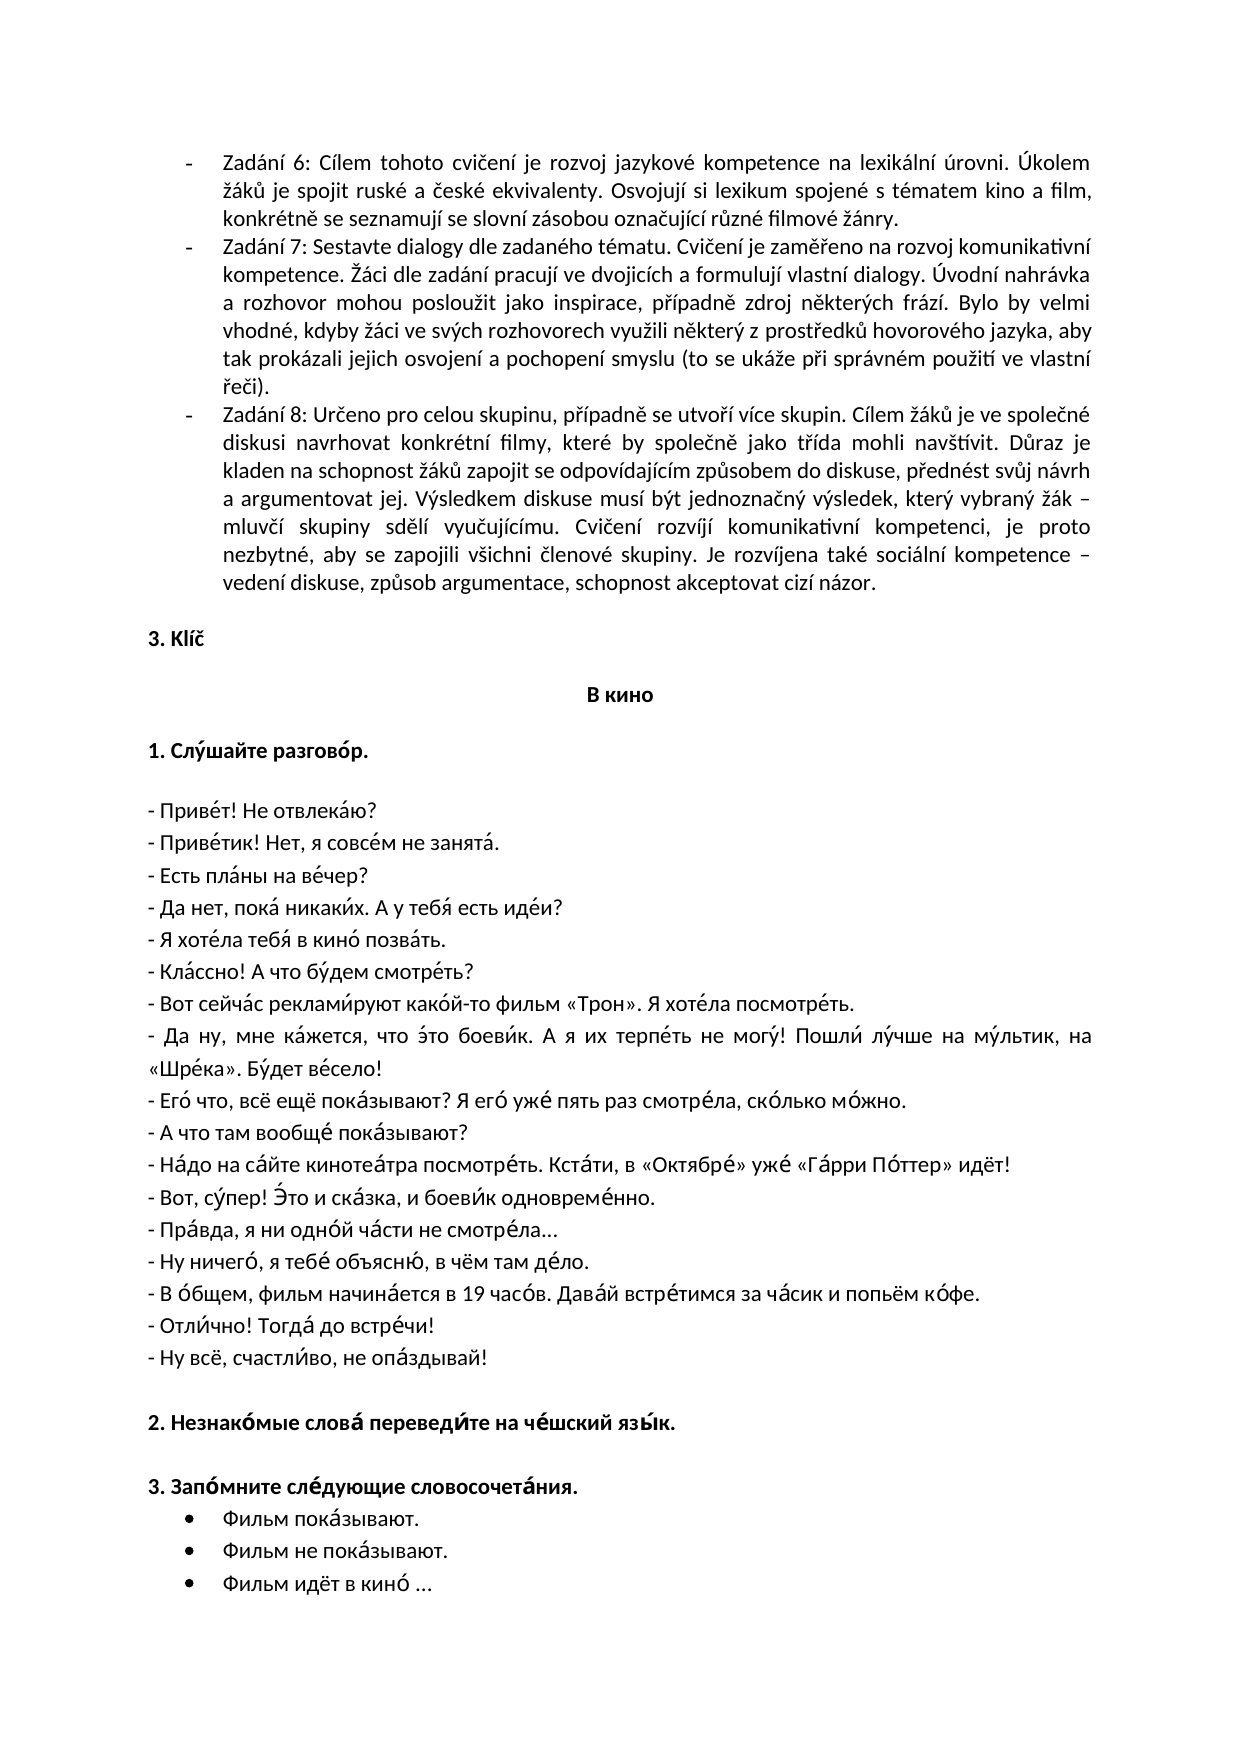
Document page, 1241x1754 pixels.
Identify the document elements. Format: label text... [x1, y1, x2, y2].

text - Да ну, мне ка́жется, что э́то боеви́к. А я их терпе́ть не могу́! Пошли́ лу́чше на му́льтик, на «Шре́ка». Бу́дет ве́село! [148, 1022, 1092, 1082]
text - На́до на са́йте кинотеа́тра посмотре́ть. Кста́ти, в «Октябре́» уже́ «Га́рри По́ттер» идёт! [148, 1150, 1092, 1178]
text 2. Незнако́мые слова́ переведи́те на че́шский язы́к. [148, 1408, 1092, 1436]
list Фильм идёт в кино́ ... [185, 1569, 1092, 1597]
text - Приве́т! Не отвлека́ю? [148, 796, 1092, 824]
text - Пра́вда, я ни одно́й ча́сти не смотре́ла... [148, 1215, 1092, 1243]
list Фильм пока́зывают. [185, 1504, 1092, 1532]
text 3. Klíč [148, 624, 1092, 652]
text 1. Слу́шайте разгово́р. [148, 736, 1092, 764]
text - Кла́ссно! А что бу́дем смотре́ть? [148, 957, 1092, 985]
text - Вот сейча́с реклами́руют како́й-то фильм «Трон». Я хоте́ла посмотре́ть. [148, 989, 1092, 1017]
list Фильм не пока́зывают. [185, 1537, 1092, 1565]
text - А что там вообще́ пока́зывают? [148, 1118, 1092, 1146]
list Zadání 6: Cílem tohoto cvičení je rozvoj jazykové kompetence na lexikální úrovni. Úkolem žáků je spojit ruské a české ekvivalenty. Osvojují si lexikum spojené s tématem kino a film, konkrétně se seznamují se slovní zásobou označující různé filmové žánry. [185, 148, 1092, 232]
text - Вот, су́пер! Э́то и ска́зка, и боеви́к одновреме́нно. [148, 1183, 1092, 1211]
text - Его́ что, всё ещё пока́зывают? Я его́ уже́ пять раз смотре́ла, ско́лько мо́жно. [148, 1086, 1092, 1114]
list Zadání 8: Určeno pro celou skupinu, případně se utvoří více skupin. Cílem žáků je ve společné diskusi navrhovat konkrétní filmy, které by společně jako třída mohli navštívit. Důraz je kladen na schopnost žáků zapojit se odpovídajícím způsobem do diskuse, přednést svůj návrh a argumentovat jej. Výsledkem diskuse musí být jednoznačný výsledek, který vybraný žák – mluvčí skupiny sdělí vyučujícímu. Cvičení rozvíjí komunikativní kompetenci, je proto nezbytné, aby se zapojili všichni členové skupiny. Je rozvíjena také sociální kompetence – vedení diskuse, způsob argumentace, schopnost akceptovat cizí názor. [185, 400, 1092, 596]
text - Я хоте́ла тебя́ в кино́ позва́ть. [148, 925, 1092, 953]
list Zadání 7: Sestavte dialogy dle zadaného tématu. Cvičení je zaměřeno na rozvoj komunikativní kompetence. Žáci dle zadání pracují ve dvojicích a formulují vlastní dialogy. Úvodní nahrávka a rozhovor mohou posloužit jako inspirace, případně zdroj některých frází. Bylo by velmi vhodné, kdyby žáci ve svých rozhovorech využili některý z prostředků hovorového jazyka, aby tak prokázali jejich osvojení a pochopení smyslu (to se ukáže při správném použití ve vlastní řeči). [185, 232, 1092, 400]
text - Да нет, пока́ никаки́х. А у тебя́ есть иде́и? [148, 893, 1092, 921]
text - Ну всё, счастли́во, не опа́здывай! [148, 1343, 1092, 1372]
text В кино [148, 680, 1092, 708]
text - В о́бщем, фильм начина́ется в 19 часо́в. Дава́й встре́тимся за ча́сик и попьём ко́фе. [148, 1279, 1092, 1307]
text 3. Запо́мните сле́дующие словосочета́ния. [148, 1472, 1092, 1500]
text - Есть пла́ны на ве́чер? [148, 861, 1092, 889]
text - Отли́чно! Тогда́ до встре́чи! [148, 1311, 1092, 1339]
text - Приве́тик! Нет, я совсе́м не занята́. [148, 828, 1092, 857]
text - Ну ничего́, я тебе́ объясню́, в чём там де́ло. [148, 1247, 1092, 1275]
